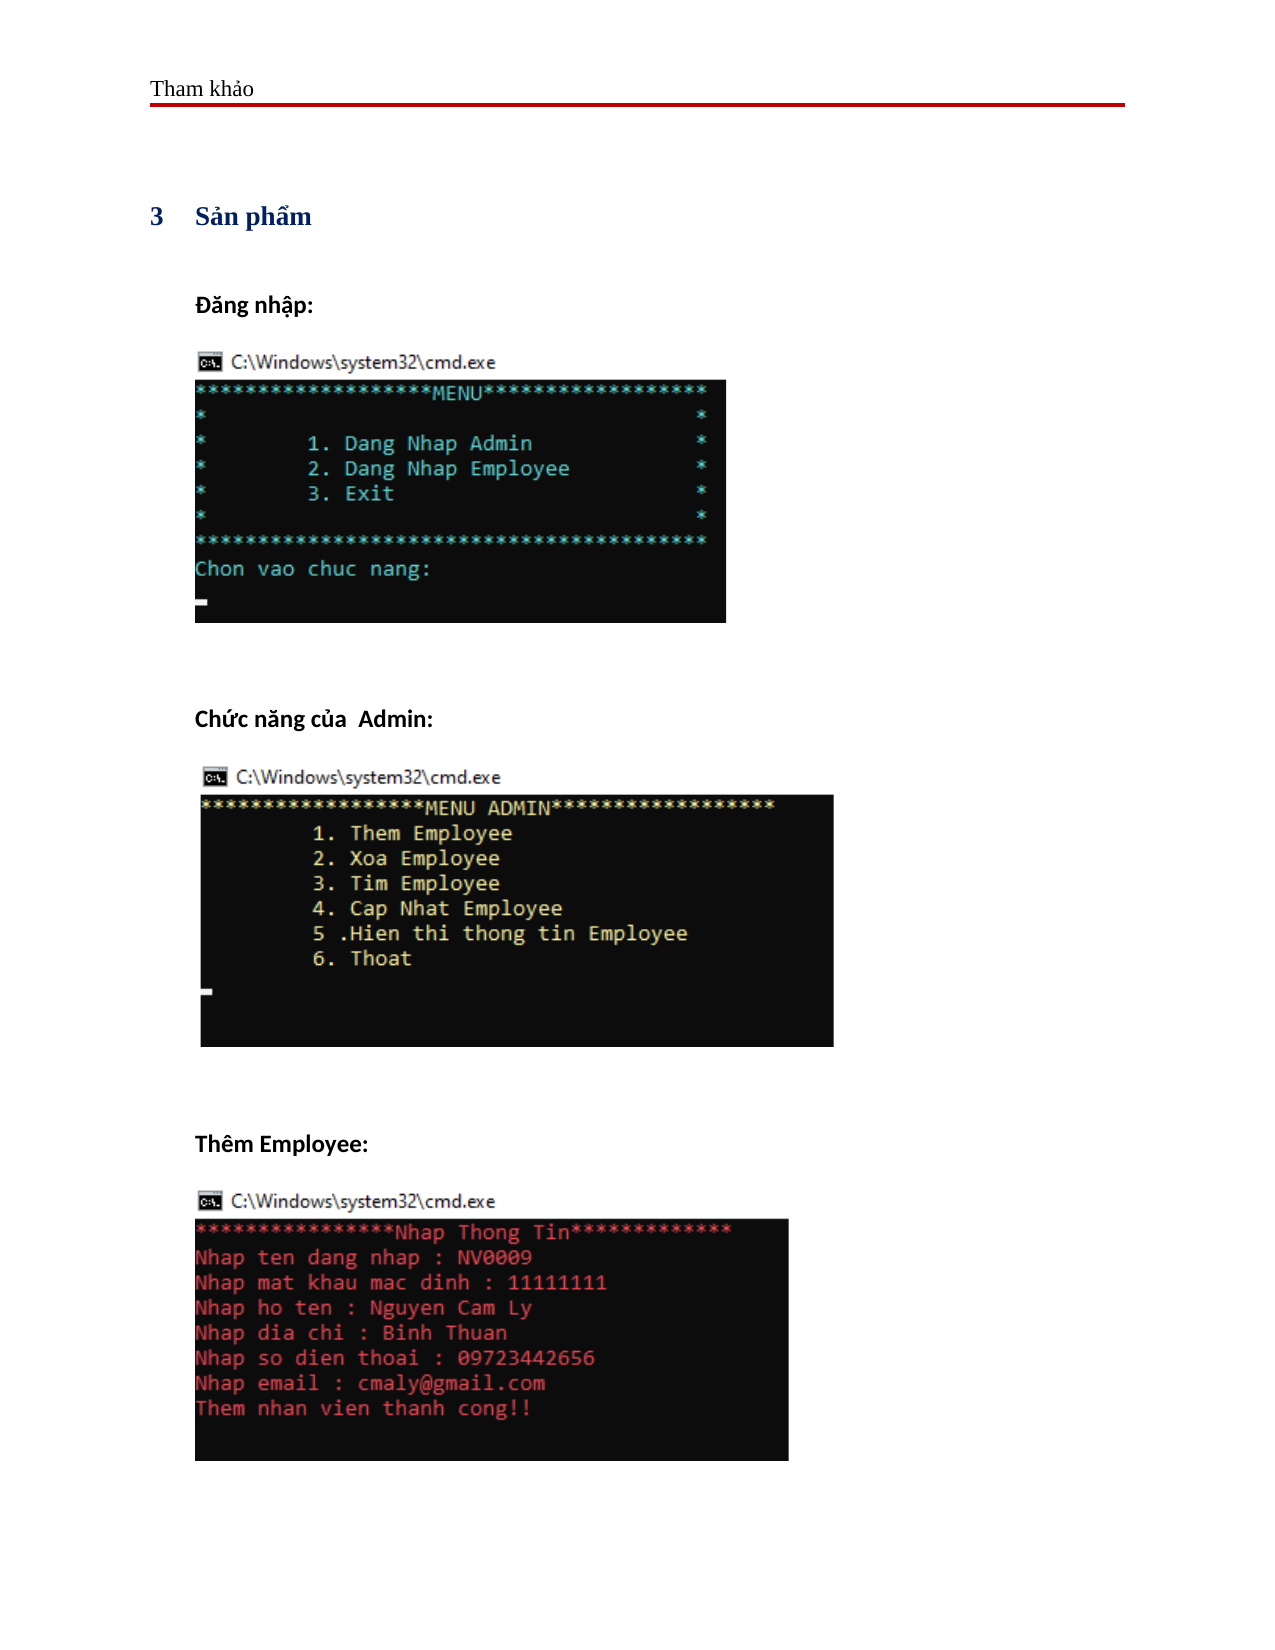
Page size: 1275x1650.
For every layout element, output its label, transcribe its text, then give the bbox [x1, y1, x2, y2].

text Chức năng của Admin: [195, 703, 1125, 734]
subtitle Sản phẩm [150, 200, 1125, 231]
picture [200, 759, 834, 1047]
picture [195, 344, 727, 623]
picture [195, 1183, 789, 1461]
text Đăng nhập: [195, 289, 1125, 319]
text Thêm Employee: [195, 1128, 1125, 1158]
